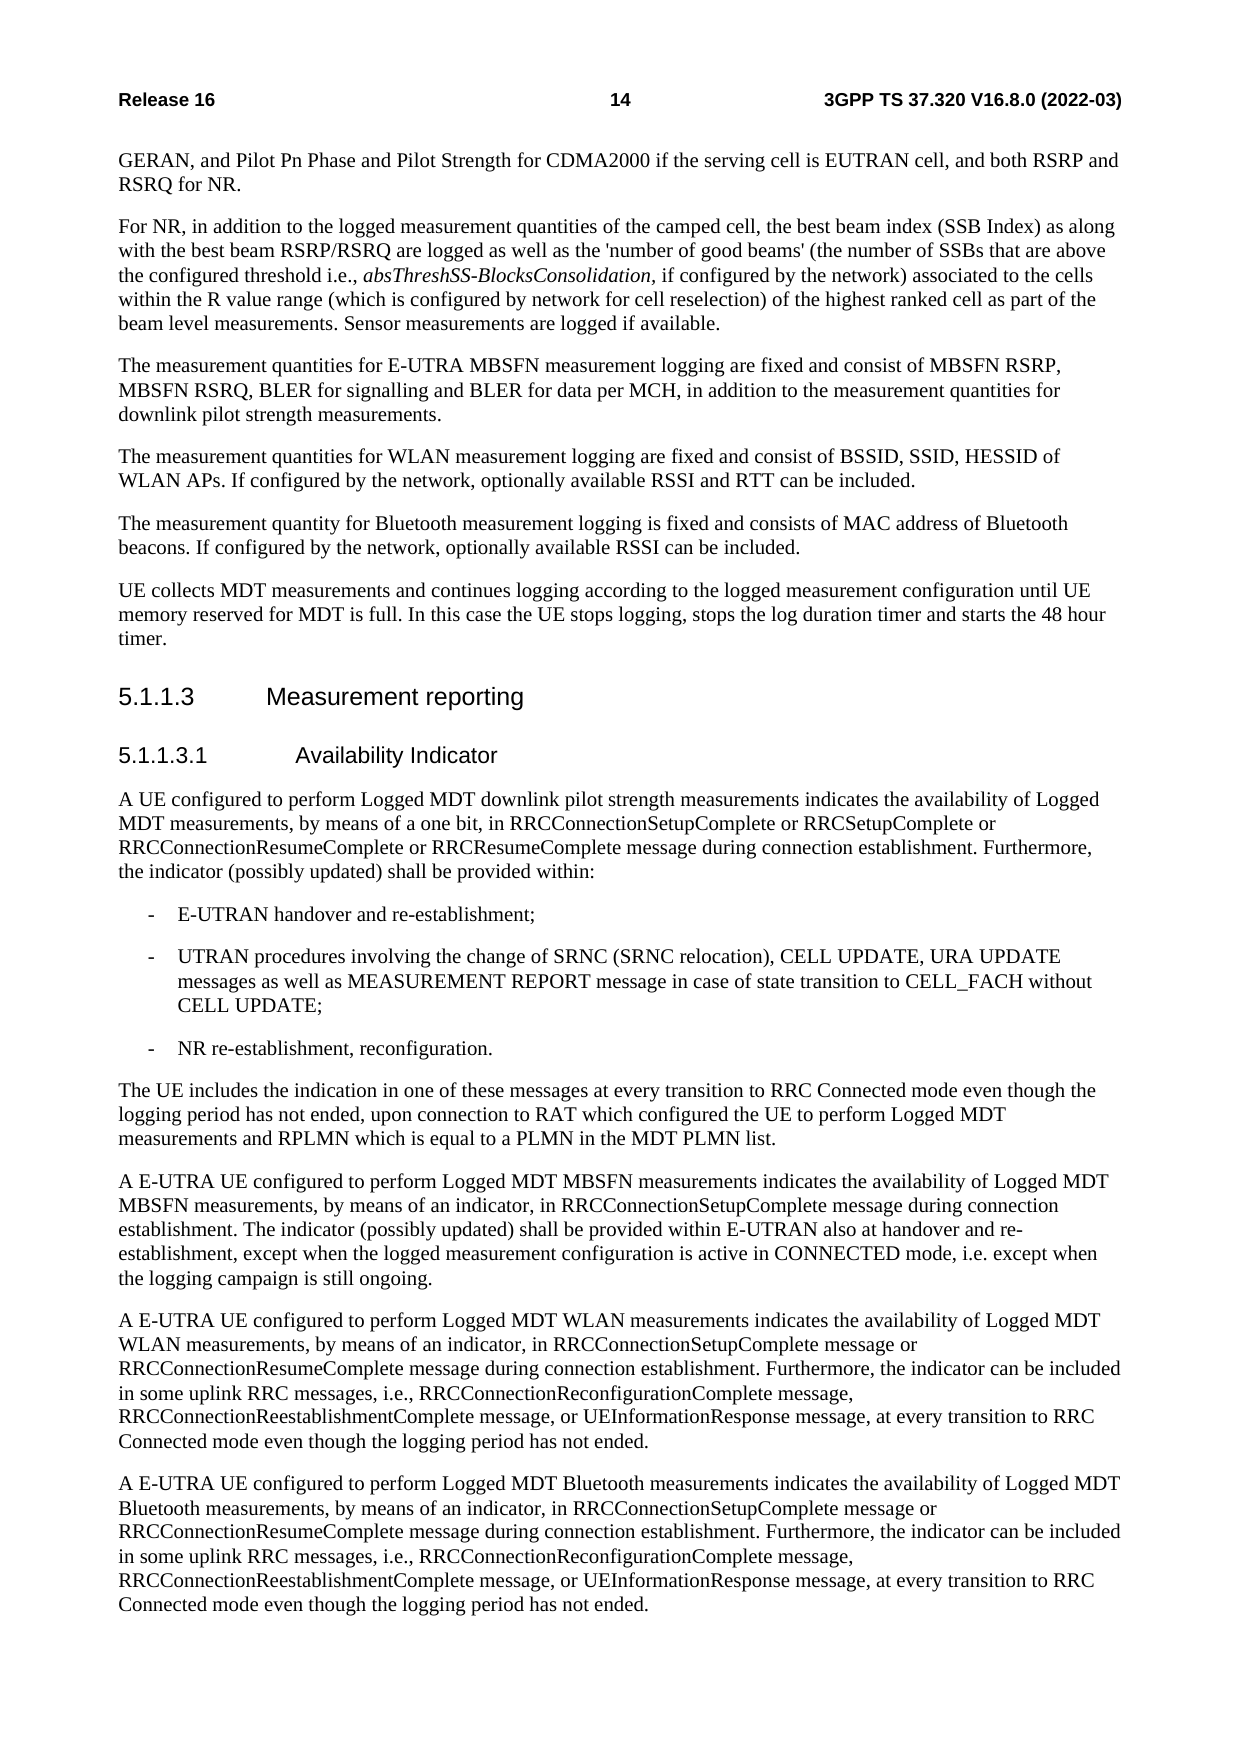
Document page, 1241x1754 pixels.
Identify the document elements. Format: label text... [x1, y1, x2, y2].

text A E-UTRA UE configured to perform Logged MDT Bluetooth measurements indicates the availability of Logged MDT Bluetooth measurements, by means of an indicator, in RRCConnectionSetupComplete message or RRCConnectionResumeComplete message during connection establishment. Furthermore, the indicator can be included in some uplink RRC messages, i.e., RRCConnectionReconfigurationComplete message, RRCConnectionReestablishmentComplete message, or UEInformationResponse message, at every transition to RRC Connected mode even though the logging period has not ended. [118, 1471, 1122, 1616]
text UE collects MDT measurements and continues logging according to the logged measurement configuration until UE memory reserved for MDT is full. In this case the UE stops logging, stops the log duration timer and starts the 48 hour timer. [118, 578, 1122, 650]
text The measurement quantity for Bluetooth measurement logging is fixed and consists of MAC address of Bluetooth beacons. If configured by the network, optionally available RSSI can be included. [118, 511, 1122, 559]
text For NR, in addition to the logged measurement quantities of the camped cell, the best beam index (SSB Index) as along with the best beam RSRP/RSRQ are logged as well as the 'number of good beams' (the number of SSBs that are above the configured threshold i.e., absThreshSS-BlocksConsolidation, if configured by the network) associated to the cells within the R value range (which is configured by network for cell reselection) of the highest ranked cell as part of the beam level measurements. Sensor measurements are logged if available. [118, 214, 1122, 335]
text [118, 147, 1122, 196]
subtitle 5.1.1.3.1 Availability Indicator [118, 742, 1122, 768]
text The measurement quantities for WLAN measurement logging are fixed and consist of BSSID, SSID, HESSID of WLAN APs. If configured by the network, optionally available RSSI and RTT can be included. [118, 444, 1122, 492]
text A E-UTRA UE configured to perform Logged MDT WLAN measurements indicates the availability of Logged MDT WLAN measurements, by means of an indicator, in RRCConnectionSetupComplete message or RRCConnectionResumeComplete message during connection establishment. Furthermore, the indicator can be included in some uplink RRC messages, i.e., RRCConnectionReconfigurationComplete message, RRCConnectionReestablishmentComplete message, or UEInformationResponse message, at every transition to RRC Connected mode even though the logging period has not ended. [118, 1308, 1122, 1453]
text A E-UTRA UE configured to perform Logged MDT MBSFN measurements indicates the availability of Logged MDT MBSFN measurements, by means of an indicator, in RRCConnectionSetupComplete message during connection establishment. The indicator (possibly updated) shall be provided within E-UTRAN also at handover and re-establishment, except when the logged measurement configuration is active in CONNECTED mode, i.e. except when the logging campaign is still ongoing. [118, 1169, 1122, 1289]
text - UTRAN procedures involving the change of SRNC (SRNC relocation), CELL UPDATE, URA UPDATE messages as well as MEASUREMENT REPORT message in case of state transition to CELL_FACH without CELL UPDATE; [148, 944, 1122, 1017]
text The measurement quantities for E-UTRA MBSFN measurement logging are fixed and consist of MBSFN RSRP, MBSFN RSRQ, BLER for signalling and BLER for data per MCH, in addition to the measurement quantities for downlink pilot strength measurements. [118, 353, 1122, 426]
text - NR re-establishment, reconfiguration. [148, 1035, 1122, 1059]
subtitle 5.1.1.3 Measurement reporting [118, 682, 1122, 710]
text - E-UTRAN handover and re-establishment; [148, 902, 1122, 926]
text The UE includes the indication in one of these messages at every transition to RRC Connected mode even though the logging period has not ended, upon connection to RAT which configured the UE to perform Logged MDT measurements and RPLMN which is equal to a PLMN in the MDT PLMN list. [118, 1078, 1122, 1150]
text A UE configured to perform Logged MDT downlink pilot strength measurements indicates the availability of Logged MDT measurements, by means of a one bit, in RRCConnectionSetupComplete or RRCSetupComplete or RRCConnectionResumeComplete or RRCResumeComplete message during connection establishment. Furthermore, the indicator (possibly updated) shall be provided within: [118, 787, 1122, 883]
